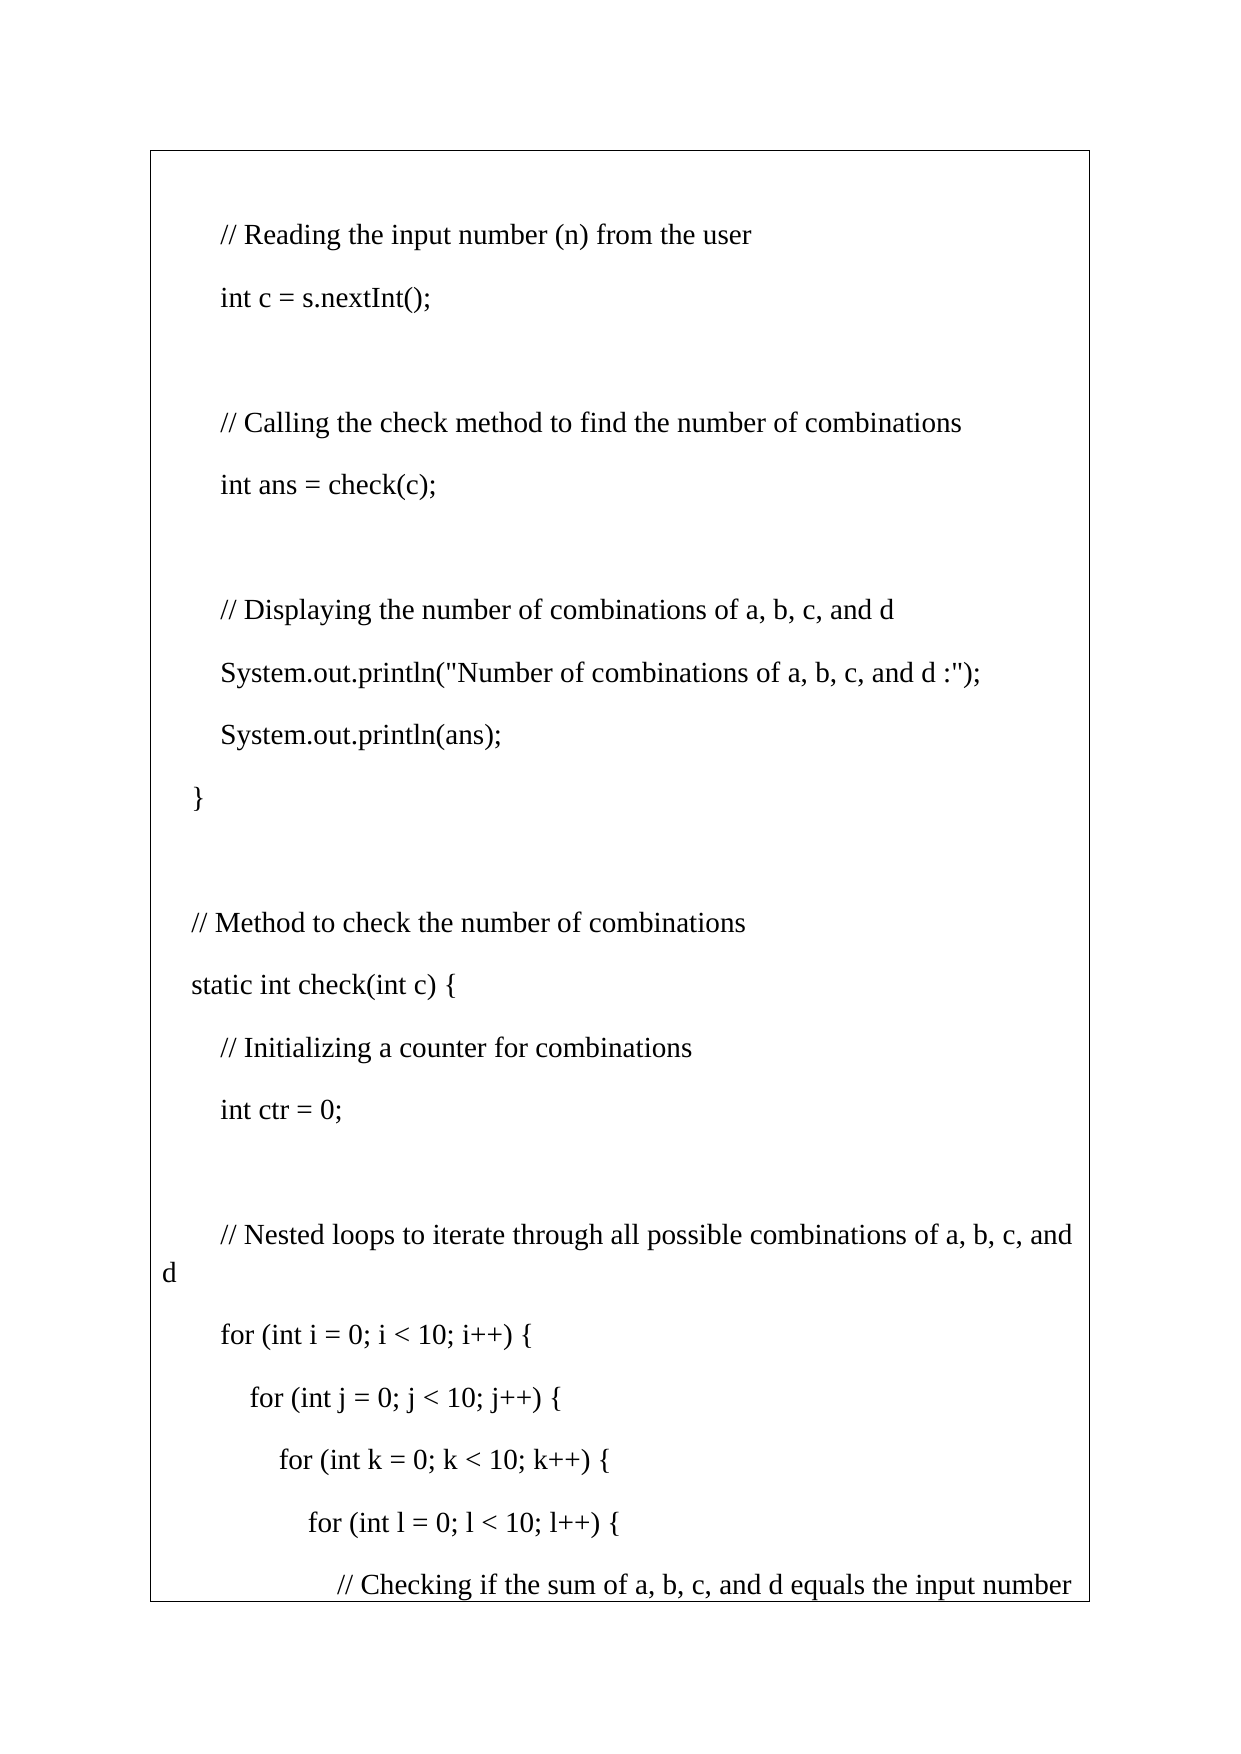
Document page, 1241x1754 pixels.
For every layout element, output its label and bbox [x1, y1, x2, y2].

table_header [151, 151, 1089, 1601]
